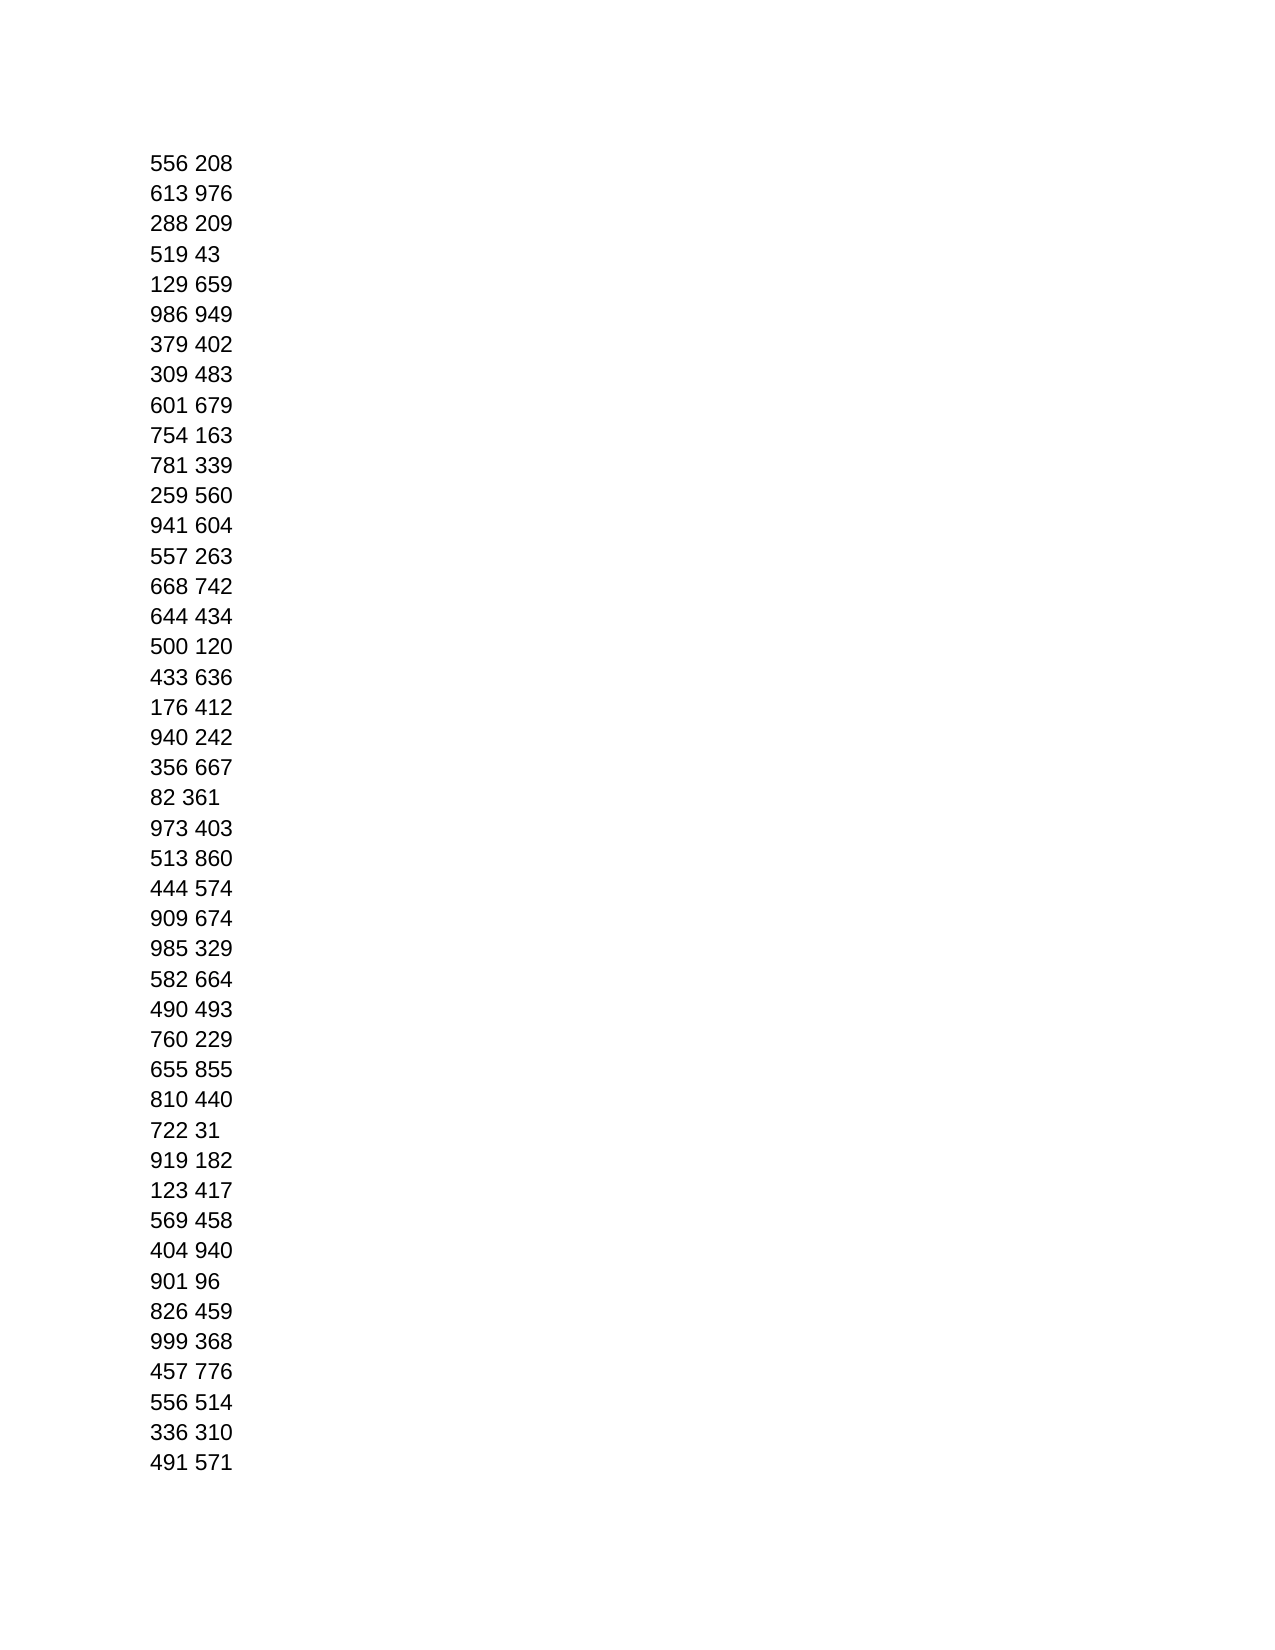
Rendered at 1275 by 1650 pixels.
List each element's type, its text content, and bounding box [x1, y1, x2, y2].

text 500 120 [150, 633, 1125, 660]
text 259 560 [150, 482, 1125, 509]
text 722 31 [150, 1117, 1125, 1143]
text 82 361 [150, 784, 1125, 811]
text 569 458 [150, 1207, 1125, 1234]
text 557 263 [150, 543, 1125, 569]
text 901 96 [150, 1268, 1125, 1294]
text 433 636 [150, 663, 1125, 690]
text 985 329 [150, 935, 1125, 962]
text 356 667 [150, 754, 1125, 781]
text 919 182 [150, 1147, 1125, 1173]
text 336 310 [150, 1419, 1125, 1445]
text 513 860 [150, 845, 1125, 871]
text 444 574 [150, 875, 1125, 901]
text 810 440 [150, 1086, 1125, 1113]
text 655 855 [150, 1056, 1125, 1083]
text 309 483 [150, 361, 1125, 388]
text 826 459 [150, 1298, 1125, 1324]
text 556 208 [150, 150, 1125, 176]
text 601 679 [150, 392, 1125, 418]
text 999 368 [150, 1328, 1125, 1354]
text 973 403 [150, 814, 1125, 841]
text 490 493 [150, 996, 1125, 1022]
text 123 417 [150, 1177, 1125, 1203]
text 941 604 [150, 512, 1125, 539]
text 379 402 [150, 331, 1125, 358]
text 613 976 [150, 180, 1125, 207]
text 176 412 [150, 694, 1125, 720]
text 644 434 [150, 603, 1125, 629]
text 582 664 [150, 966, 1125, 992]
text 129 659 [150, 271, 1125, 297]
text 754 163 [150, 422, 1125, 448]
text 288 209 [150, 210, 1125, 237]
text 556 514 [150, 1388, 1125, 1415]
text 760 229 [150, 1026, 1125, 1052]
text 457 776 [150, 1358, 1125, 1385]
text 909 674 [150, 905, 1125, 932]
text 519 43 [150, 241, 1125, 267]
text 668 742 [150, 573, 1125, 599]
text 404 940 [150, 1237, 1125, 1264]
text 940 242 [150, 724, 1125, 750]
text 781 339 [150, 452, 1125, 478]
text 986 949 [150, 301, 1125, 327]
text 491 571 [150, 1449, 1125, 1475]
